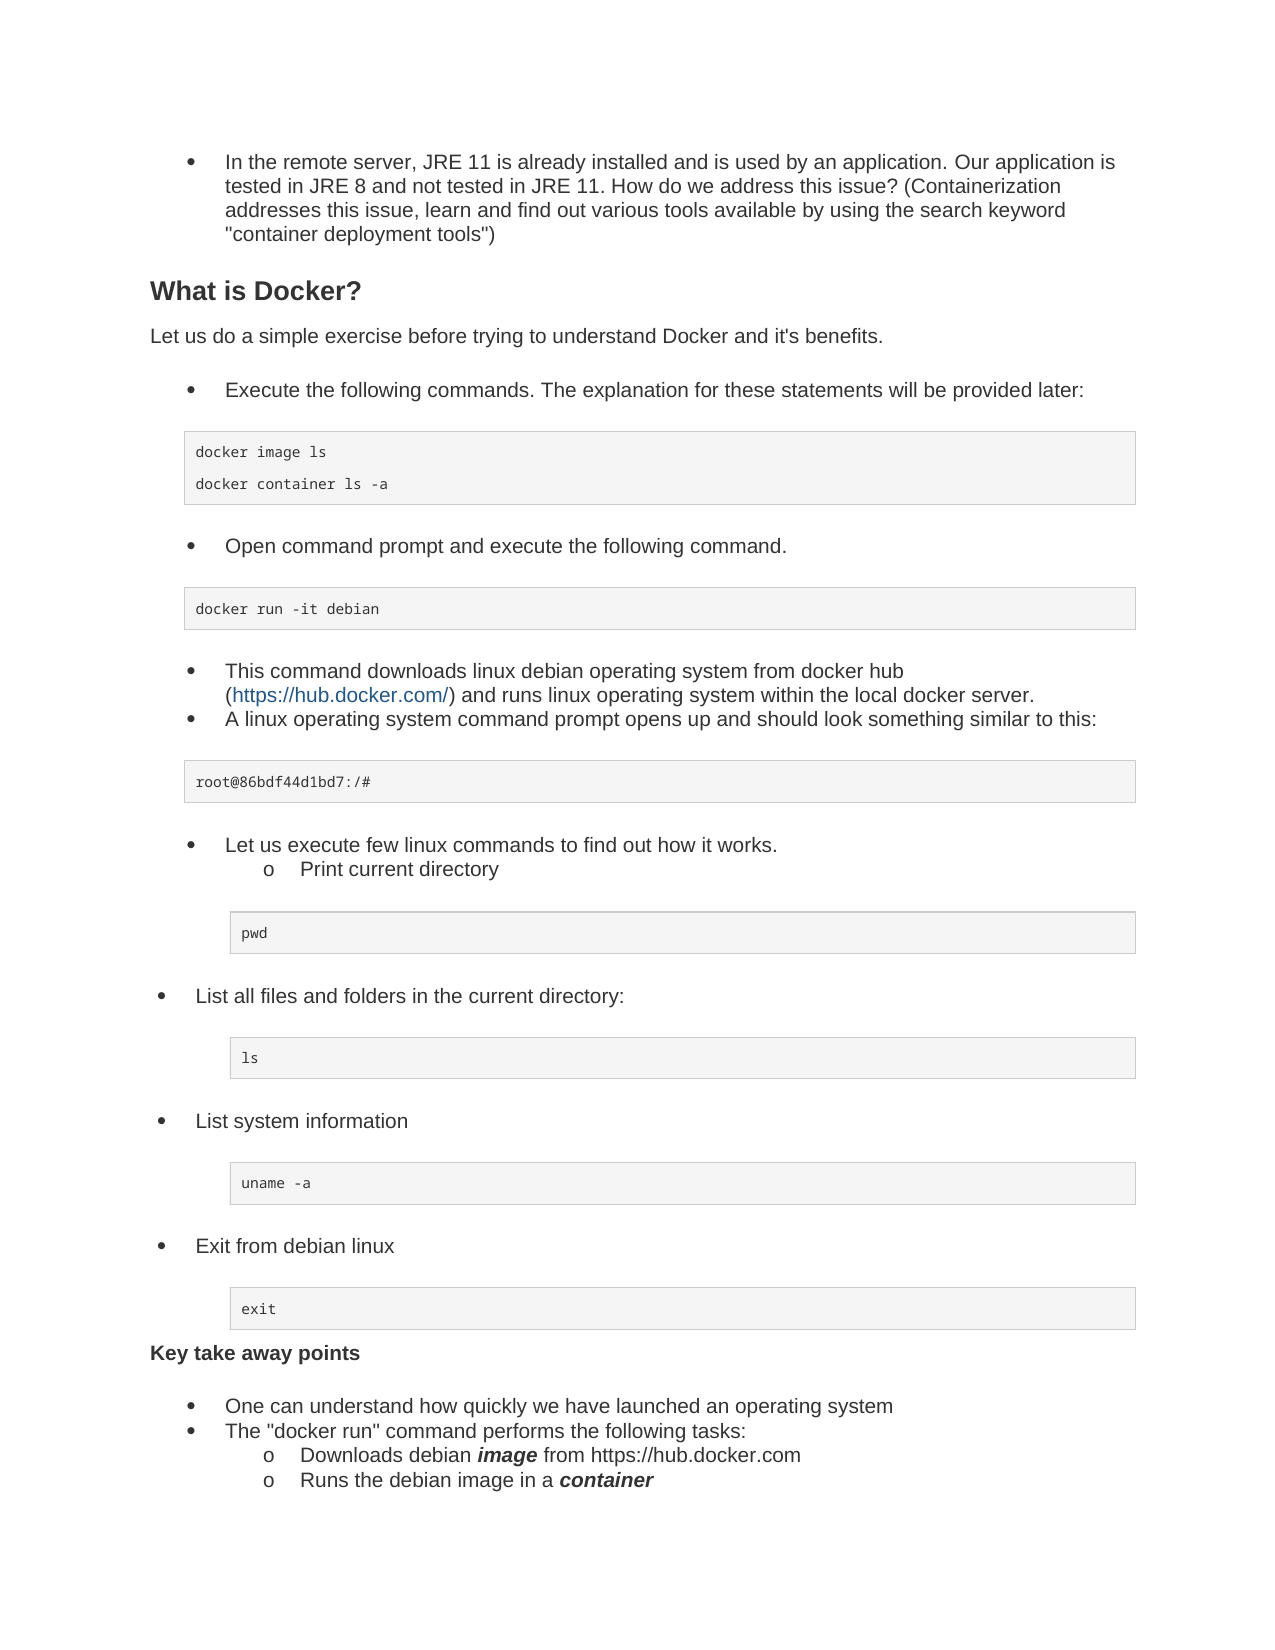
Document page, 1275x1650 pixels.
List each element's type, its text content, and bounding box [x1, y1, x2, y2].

list Execute the following commands. The explanation for these statements will be provided later: [187, 377, 1125, 402]
list List all files and folders in the current directory: [158, 983, 1125, 1007]
list Exit from debian linux [158, 1234, 1125, 1258]
text exit [231, 1288, 1135, 1329]
list This command downloads linux debian operating system from docker hub (https://hub.docker.com/) and runs linux operating system within the local docker server. [187, 659, 1125, 707]
list Runs the debian image in a container [262, 1468, 1125, 1494]
list Print current directory [262, 856, 1125, 882]
list A linux operating system command prompt opens up and should look something similar to this: [187, 707, 1125, 731]
text Key take away points [150, 1341, 1125, 1365]
text What is Docker? Let us do a simple exercise before trying to understand Docker and it's benefits. [150, 275, 1125, 348]
text ls [231, 1038, 1135, 1078]
text root@86bdf44d1bd7:/# [185, 761, 1135, 802]
text docker image ls [185, 432, 1135, 462]
text docker container ls -a [185, 462, 1135, 504]
text docker run -it debian [185, 588, 1135, 629]
list One can understand how quickly we have launched an operating system [187, 1394, 1125, 1418]
text uname -a [231, 1163, 1135, 1204]
list In the remote server, JRE 11 is already installed and is used by an application. Our application is tested in JRE 8 and not tested in JRE 11. How do we address this issue? (Containerization addresses this issue, learn and find out various tools available by using the search keyword "container deployment tools") [187, 150, 1125, 246]
list Open command prompt and execute the following command. [187, 534, 1125, 558]
list Let us execute few linux commands to find out how it works. [187, 832, 1125, 856]
list List system information [158, 1109, 1125, 1133]
text pwd [231, 913, 1135, 953]
list The "docker run" command performs the following tasks: [187, 1418, 1125, 1442]
list Downloads debian image from https://hub.docker.com [262, 1442, 1125, 1468]
